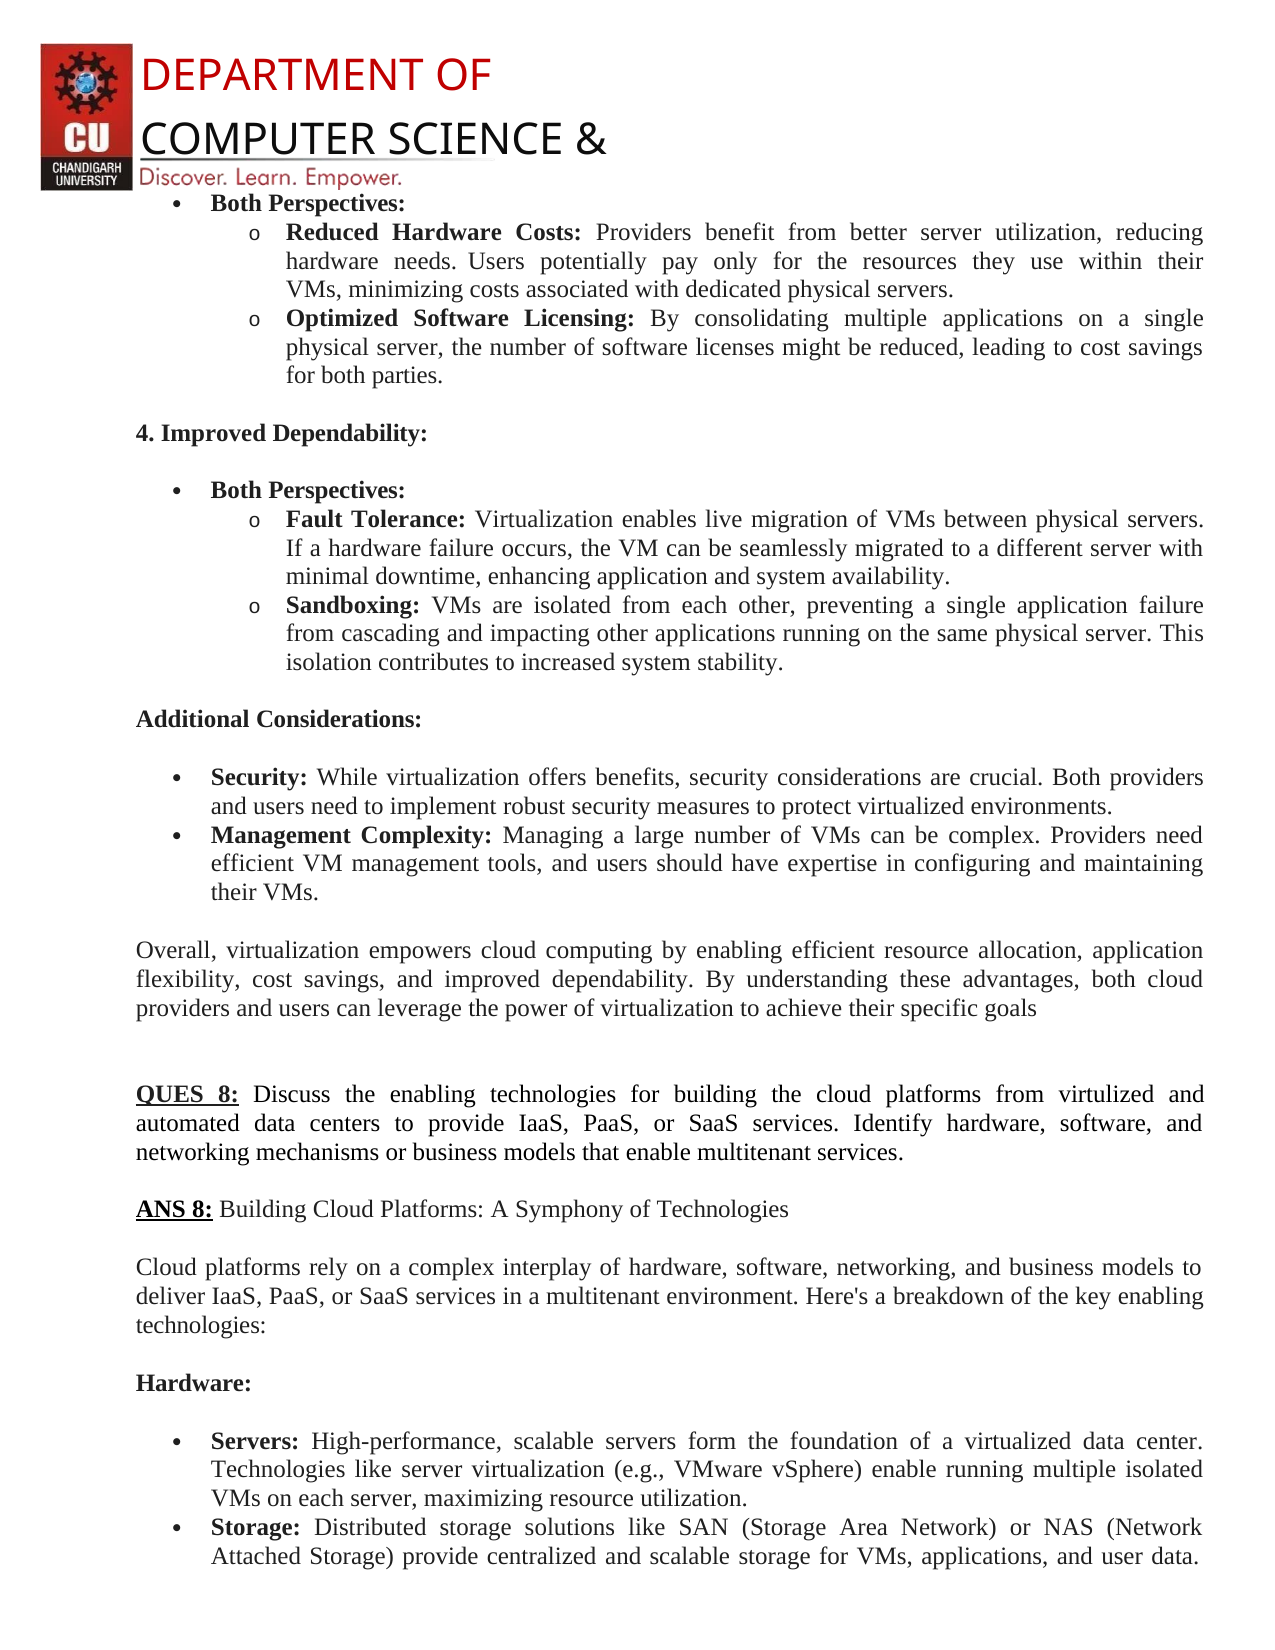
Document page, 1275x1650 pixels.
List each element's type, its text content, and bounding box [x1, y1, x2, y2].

subtitle Hardware: [136, 1368, 1217, 1396]
list Storage: Distributed storage solutions like SAN (Storage Area Network) or NAS (Network Attached Storage) provide centralized and scalable storage for VMs, applications, and user data. [173, 1512, 1204, 1569]
subtitle Improved Dependability: [136, 418, 1217, 446]
text ANS 8: Building Cloud Platforms: A Symphony of Technologies [136, 1194, 1217, 1223]
text Cloud platforms rely on a complex interplay of hardware, software, networking, and business models to deliver IaaS, PaaS, or SaaS services in a multitenant environment. Here's a breakdown of the key enabling technologies: [136, 1252, 1204, 1339]
text QUES 8: Discuss the enabling technologies for building the cloud platforms from virtulized and automated data centers to provide IaaS, PaaS, or SaaS services. Identify hardware, software, and networking mechanisms or business models that enable multitenant services. [136, 1079, 1204, 1166]
list Optimized Software Licensing: By consolidating multiple applications on a single physical server, the number of software licenses might be reduced, leading to cost savings for both parties. [248, 303, 1204, 388]
list Security: While virtualization offers benefits, security considerations are crucial. Both providers and users need to implement robust security measures to protect virtualized environments. [173, 762, 1204, 820]
list Servers: High-performance, scalable servers form the foundation of a virtualized data center. Technologies like server virtualization (e.g., VMware vSphere) enable running multiple isolated VMs on each server, maximizing resource utilization. [173, 1426, 1204, 1512]
list Both Perspectives: [173, 189, 1217, 217]
picture [40, 43, 529, 191]
subtitle Additional Considerations: [136, 704, 1217, 733]
text Overall, virtualization empowers cloud computing by enabling efficient resource allocation, application flexibility, cost savings, and improved dependability. By understanding these advantages, both cloud providers and users can leverage the power of virtualization to achieve their specific goals [136, 935, 1204, 1021]
list Reduced Hardware Costs: Providers benefit from better server utilization, reducing hardware needs. Users potentially pay only for the resources they use within their VMs, minimizing costs associated with dedicated physical servers. [248, 218, 1204, 303]
list Management Complexity: Managing a large number of VMs can be complex. Providers need efficient VM management tools, and users should have expertise in configuring and maintaining their VMs. [173, 820, 1204, 906]
list Sandboxing: VMs are isolated from each other, preventing a single application failure from cascading and impacting other applications running on the same physical server. This isolation contributes to increased system stability. [248, 590, 1204, 676]
list Both Perspectives: [173, 476, 1217, 504]
list Fault Tolerance: Virtualization enables live migration of VMs between physical servers. If a hardware failure occurs, the VM can be seamlessly migrated to a different server with minimal downtime, enhancing application and system availability. [248, 505, 1204, 590]
